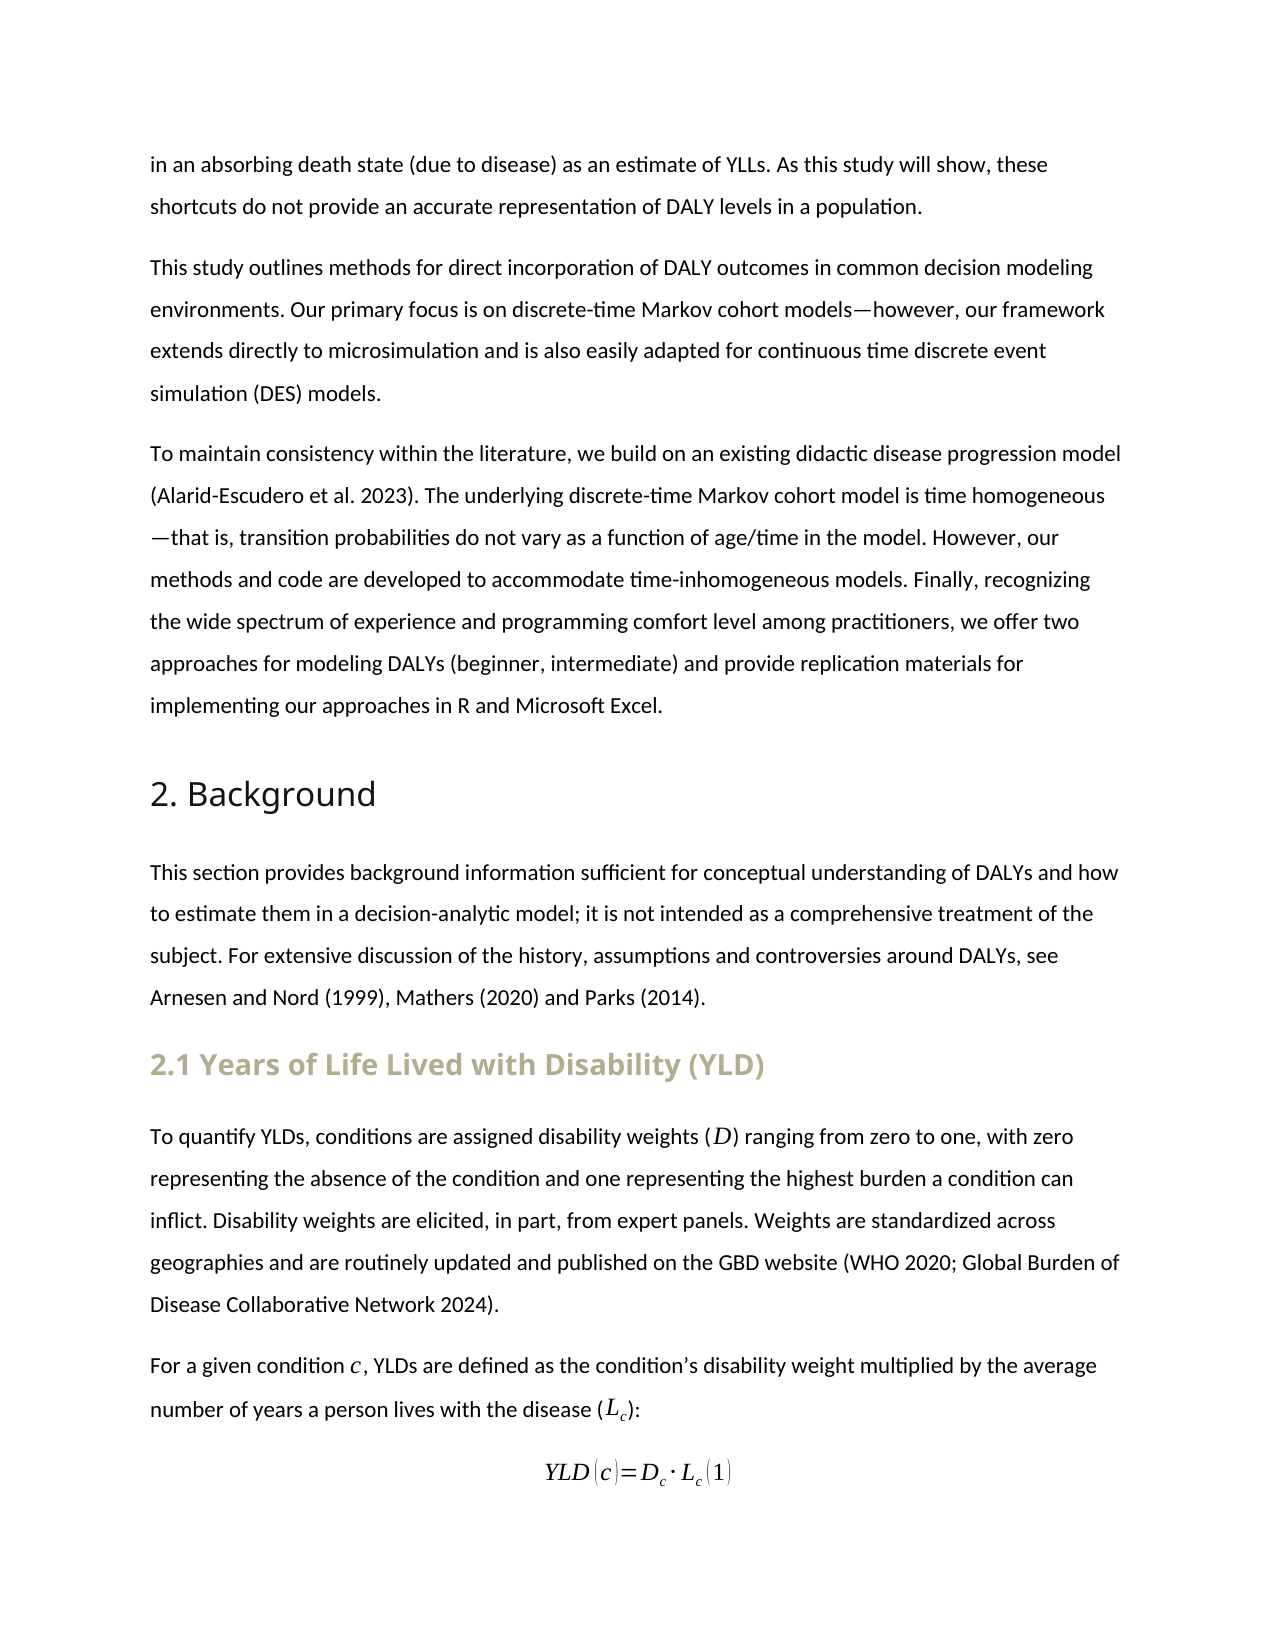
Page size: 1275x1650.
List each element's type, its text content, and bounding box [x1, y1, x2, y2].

text To quantify YLDs, conditions are assigned disability weights () ranging from zero to one, with zero representing the absence of the condition and one representing the highest burden a condition can inflict. Disability weights are elicited, in part, from expert panels. Weights are standardized across geographies and are routinely updated and published on the GBD website (WHO 2020; Global Burden of Disease Collaborative Network 2024). [150, 1122, 1125, 1318]
text For a given condition , YLDs are defined as the condition’s disability weight multiplied by the average number of years a person lives with the disease (): [150, 1351, 1125, 1424]
text This study outlines methods for direct incorporation of DALY outcomes in common decision modeling environments. Our primary focus is on discrete-time Markov cohort models—however, our framework extends directly to microsimulation and is also easily adapted for continuous time discrete event simulation (DES) models. [150, 253, 1125, 407]
text To maintain consistency within the literature, we build on an existing didactic disease progression model (Alarid-Escudero et al. 2023). The underlying discrete-time Markov cohort model is time homogeneous—that is, transition probabilities do not vary as a function of age/time in the model. However, our methods and code are developed to accommodate time-inhomogeneous models. Finally, recognizing the wide spectrum of experience and programming comfort level among practitioners, we offer two approaches for modeling DALYs (beginner, intermediate) and provide replication materials for implementing our approaches in R and Microsoft Excel. [150, 439, 1125, 719]
subtitle 2. Background [150, 771, 1125, 816]
text This section provides background information sufficient for conceptual understanding of DALYs and how to estimate them in a decision-analytic model; it is not intended as a comprehensive treatment of the subject. For extensive discussion of the history, assumptions and controversies around DALYs, see Arnesen and Nord (1999), Mathers (2020) and Parks (2014). [150, 858, 1125, 1012]
subtitle 2.1 Years of Life Lived with Disability (YLD) [150, 1044, 1125, 1084]
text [150, 150, 1125, 220]
